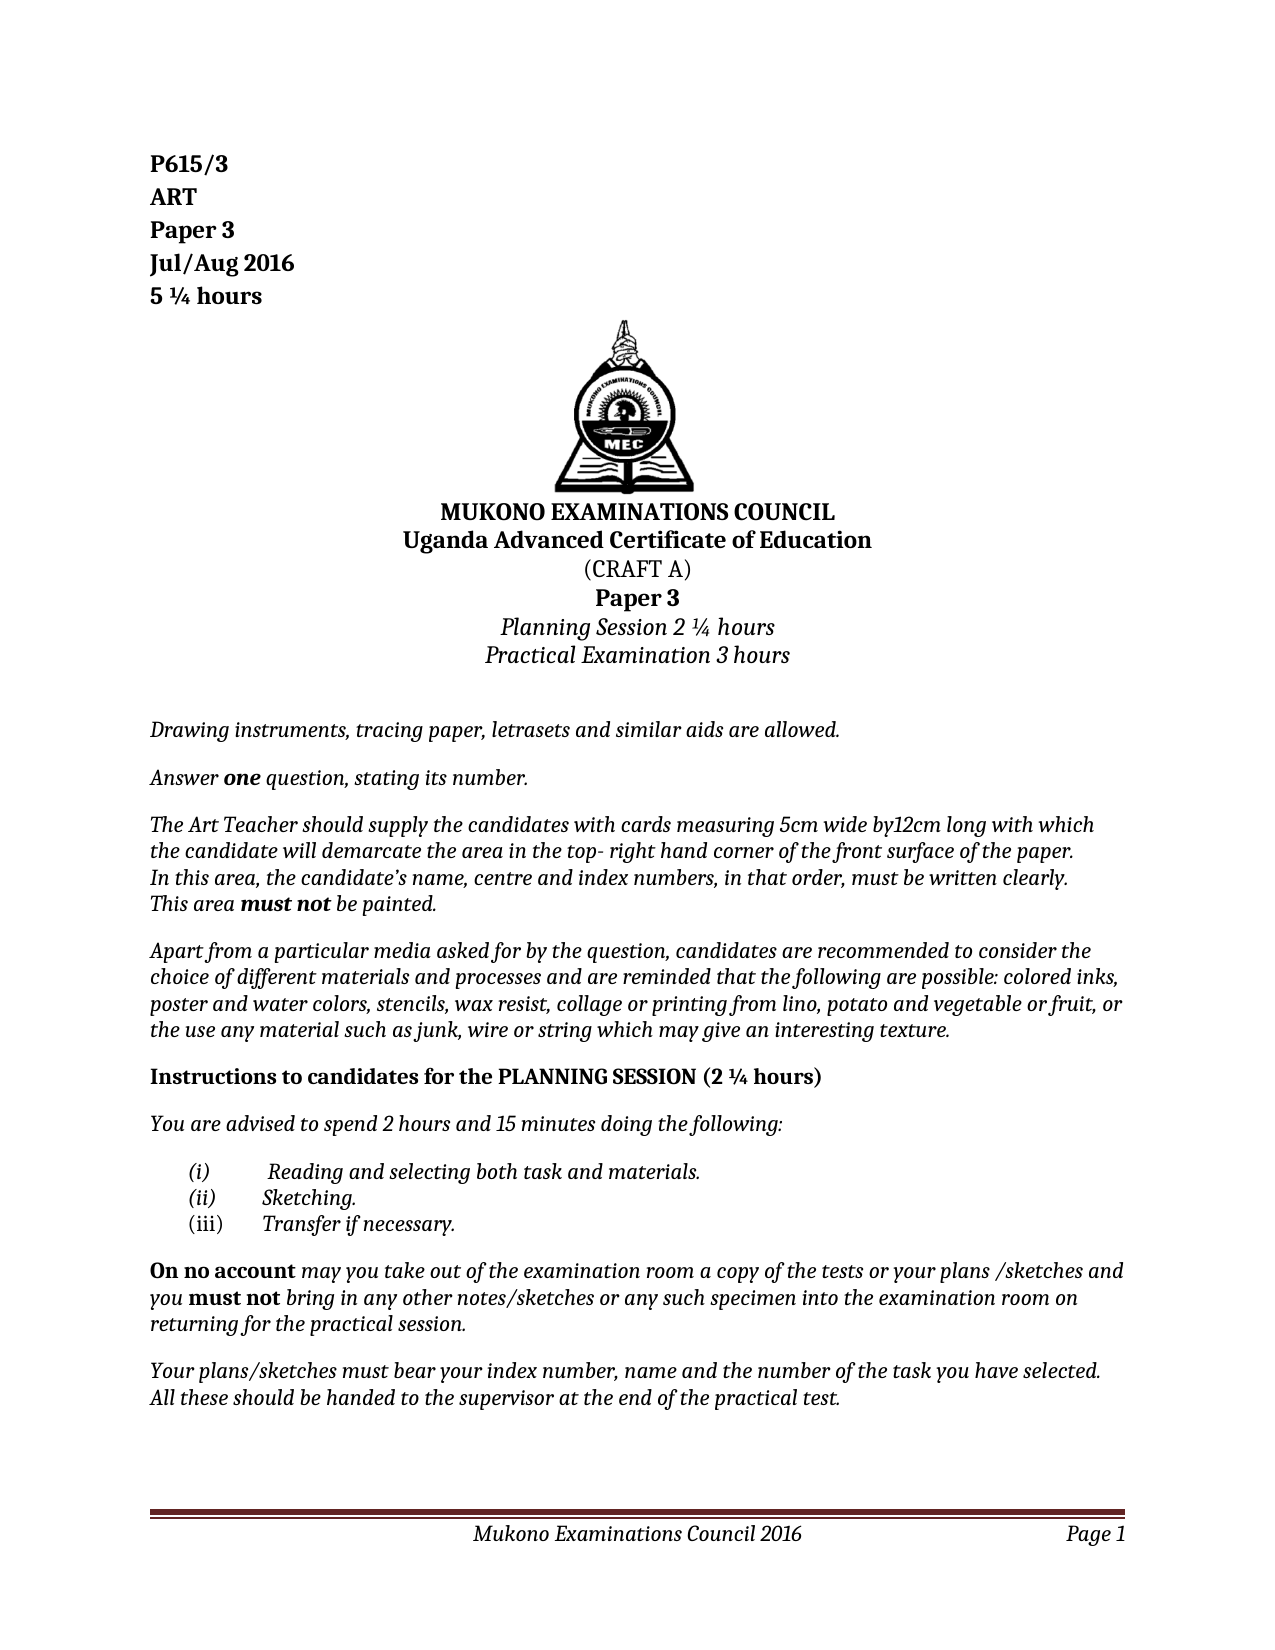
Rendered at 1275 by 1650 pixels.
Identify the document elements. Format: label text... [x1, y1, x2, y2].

text Uganda Advanced Certificate of Education [150, 526, 1125, 555]
text Paper 3 [150, 584, 1125, 612]
text Instructions to candidates for the PLANNING SESSION (2 ¼ hours) [150, 1064, 1125, 1090]
text Practical Examination 3 hours [150, 641, 1125, 670]
list Sketching. [187, 1185, 1125, 1211]
picture [530, 313, 718, 497]
text MUKONO EXAMINATIONS COUNCIL [150, 497, 1125, 526]
text On no account may you take out of the examination room a copy of the tests or your plans /sketches and you must not bring in any other notes/sketches or any such specimen into the examination room on returning for the practical session. [150, 1258, 1125, 1337]
text You are advised to spend 2 hours and 15 minutes doing the following: [150, 1111, 1125, 1138]
text Apart from a particular media asked for by the question, candidates are recommended to consider the choice of different materials and processes and are reminded that the following are possible: colored inks, poster and water colors, stencils, wax resist, collage or printing from lino, potato and vegetable or fruit, or the use any material such as junk, wire or string which may give an interesting texture. [150, 938, 1125, 1043]
text Answer one question, stating its number. [150, 764, 1125, 791]
list Transfer if necessary. [187, 1211, 1125, 1237]
text Planning Session 2 ¼ hours [150, 612, 1125, 641]
list Reading and selecting both task and materials. [187, 1158, 1125, 1185]
text Drawing instruments, tracing paper, letrasets and similar aids are allowed. [150, 717, 1125, 743]
text P615/3 ART Paper 3 Jul/Aug 2016 5 ¼ hours [150, 150, 1125, 311]
text (CRAFT A) [150, 555, 1125, 584]
text Your plans/sketches must bear your index number, name and the number of the task you have selected. All these should be handed to the supervisor at the end of the practical test. [150, 1358, 1125, 1411]
text The Art Teacher should supply the candidates with cards measuring 5cm wide by12cm long with which the candidate will demarcate the area in the top- right hand corner of the front surface of the paper. In this area, the candidate’s name, centre and index numbers, in that order, must be written clearly. This area must not be painted. [150, 812, 1125, 917]
